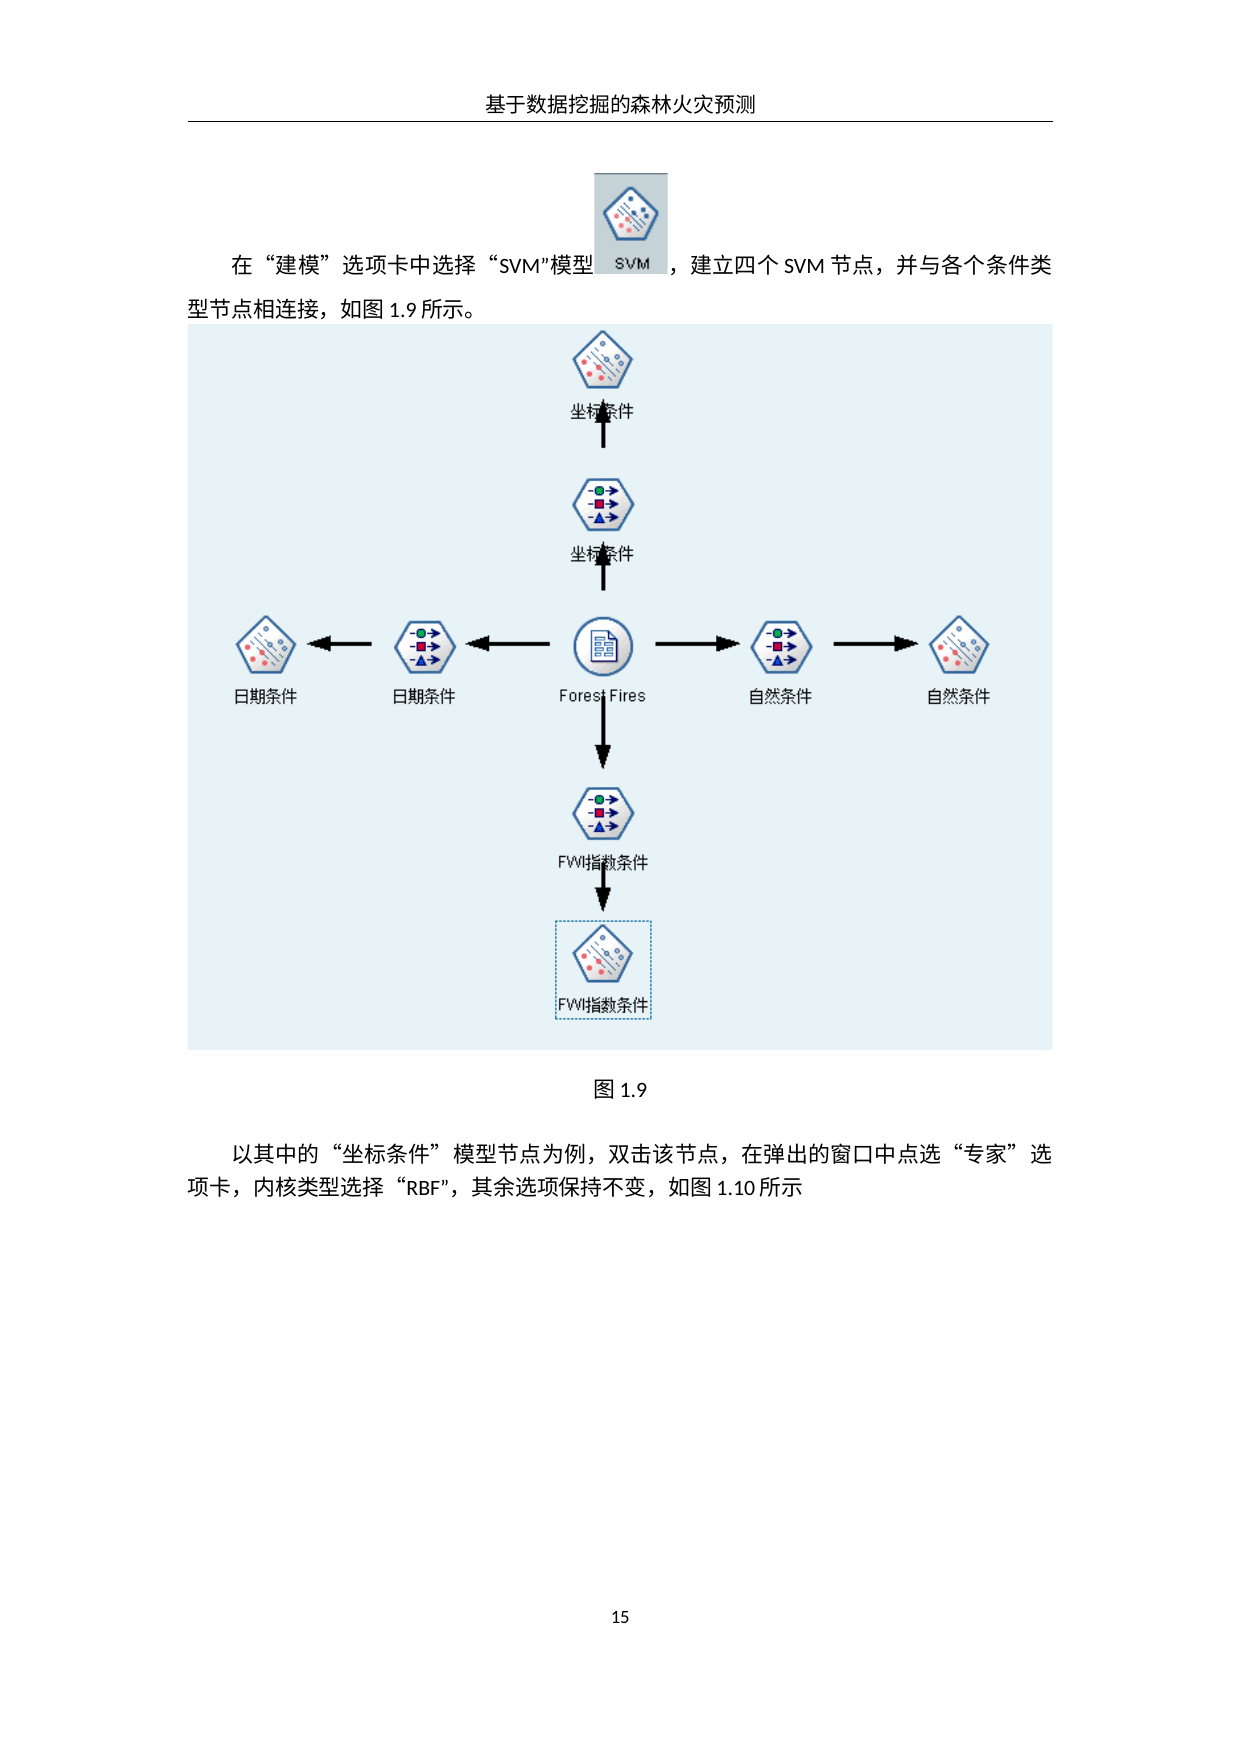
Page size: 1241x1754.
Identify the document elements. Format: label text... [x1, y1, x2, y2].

picture [594, 173, 668, 274]
text 在“建模”选项卡中选择“SVM”模型，建立四个SVM节点，并与各个条件类型节点相连接，如图1.9所示。 [187, 162, 1053, 324]
picture [187, 324, 1053, 1050]
text 以其中的“坐标条件”模型节点为例，双击该节点，在弹出的窗口中点选“专家”选项卡，内核类型选择“RBF”，其余选项保持不变，如图1.10所示 [187, 1137, 1053, 1202]
text 图1.9 [187, 1072, 1053, 1104]
